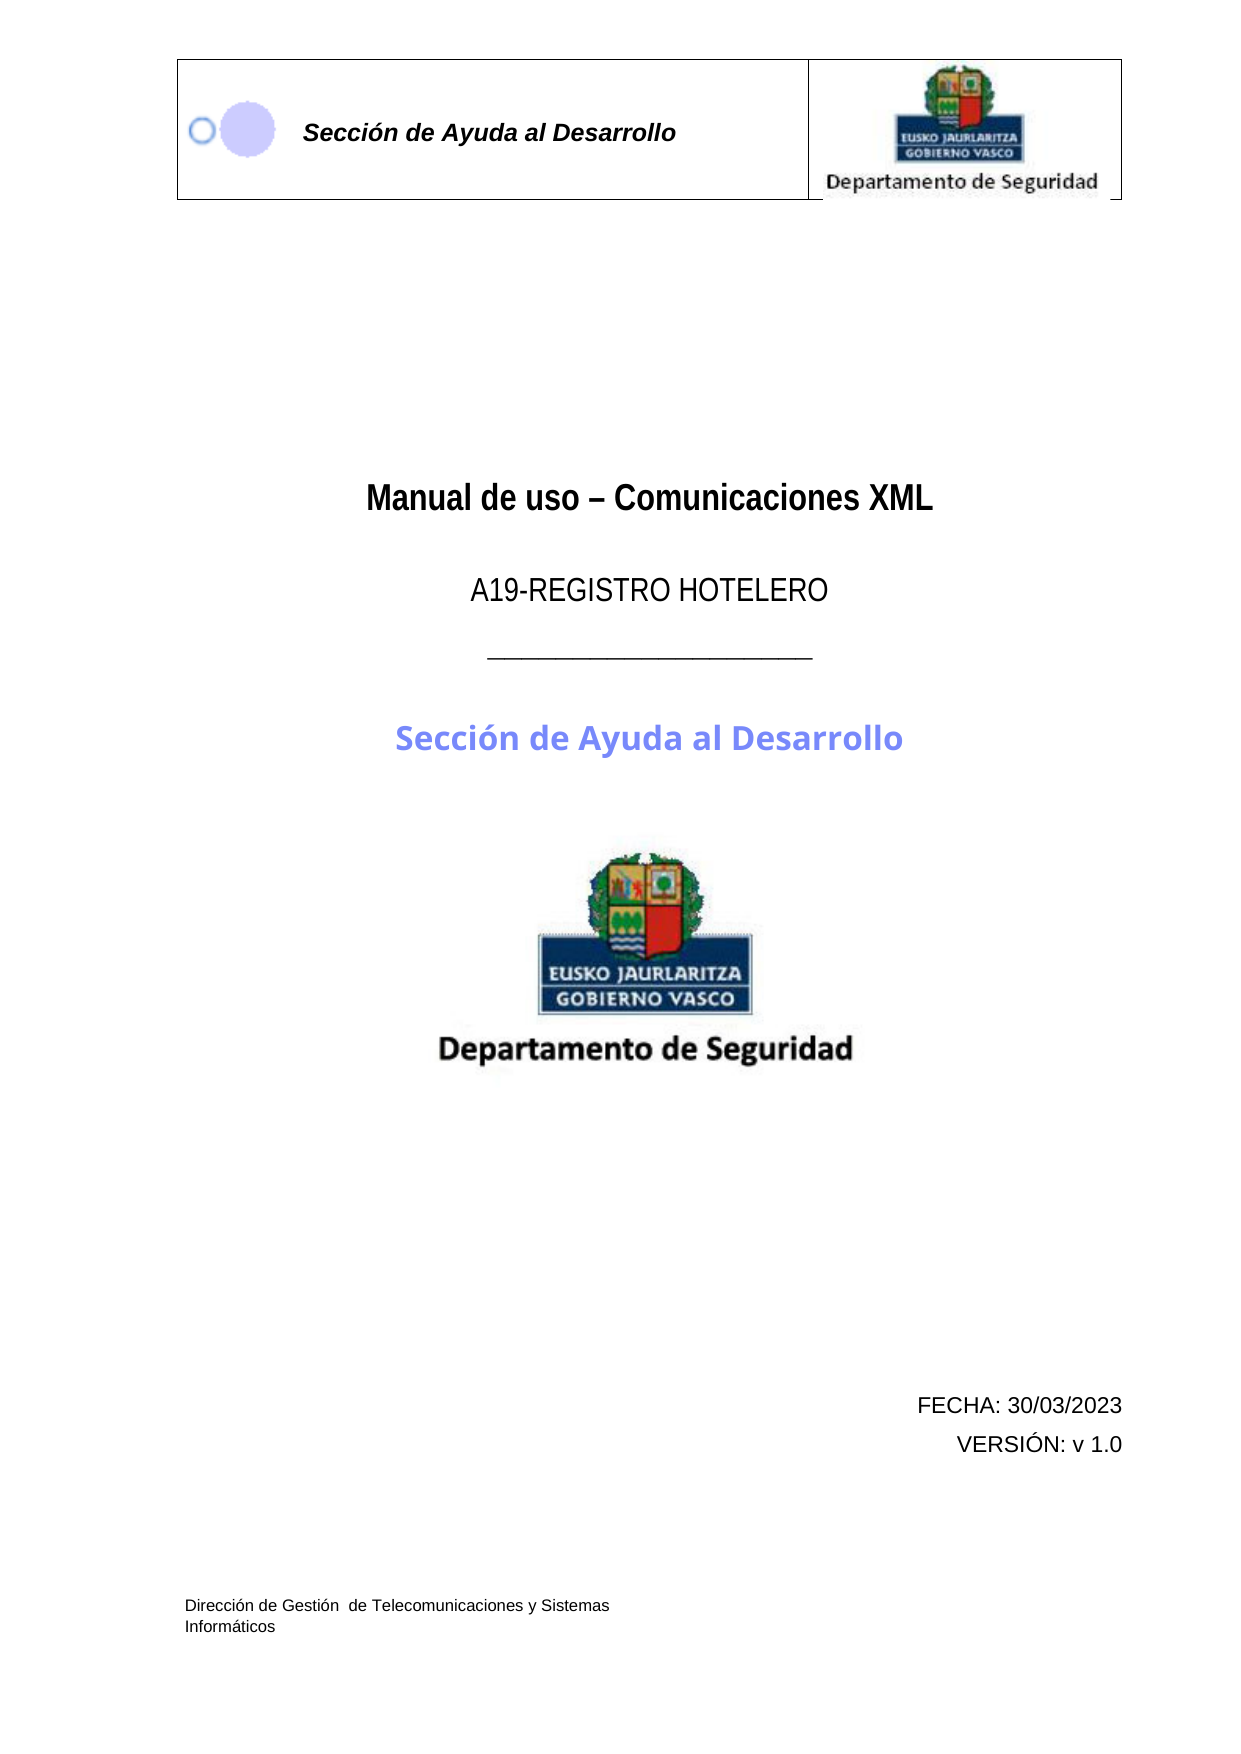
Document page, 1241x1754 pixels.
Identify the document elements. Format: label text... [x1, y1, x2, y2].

text ___________________ [177, 621, 1122, 664]
text Manual de uso – Comunicaciones XML [177, 476, 1122, 519]
text VERSIÓN: v 1.0 [177, 1431, 1122, 1457]
picture [413, 811, 886, 1108]
subtitle Sección de Ayuda al Desarrollo [177, 715, 1122, 761]
picture [823, 60, 1111, 200]
picture [178, 90, 284, 166]
text A19-REGISTRO HOTELERO [177, 570, 1122, 608]
text FECHA: 30/03/2023 [177, 1392, 1122, 1418]
